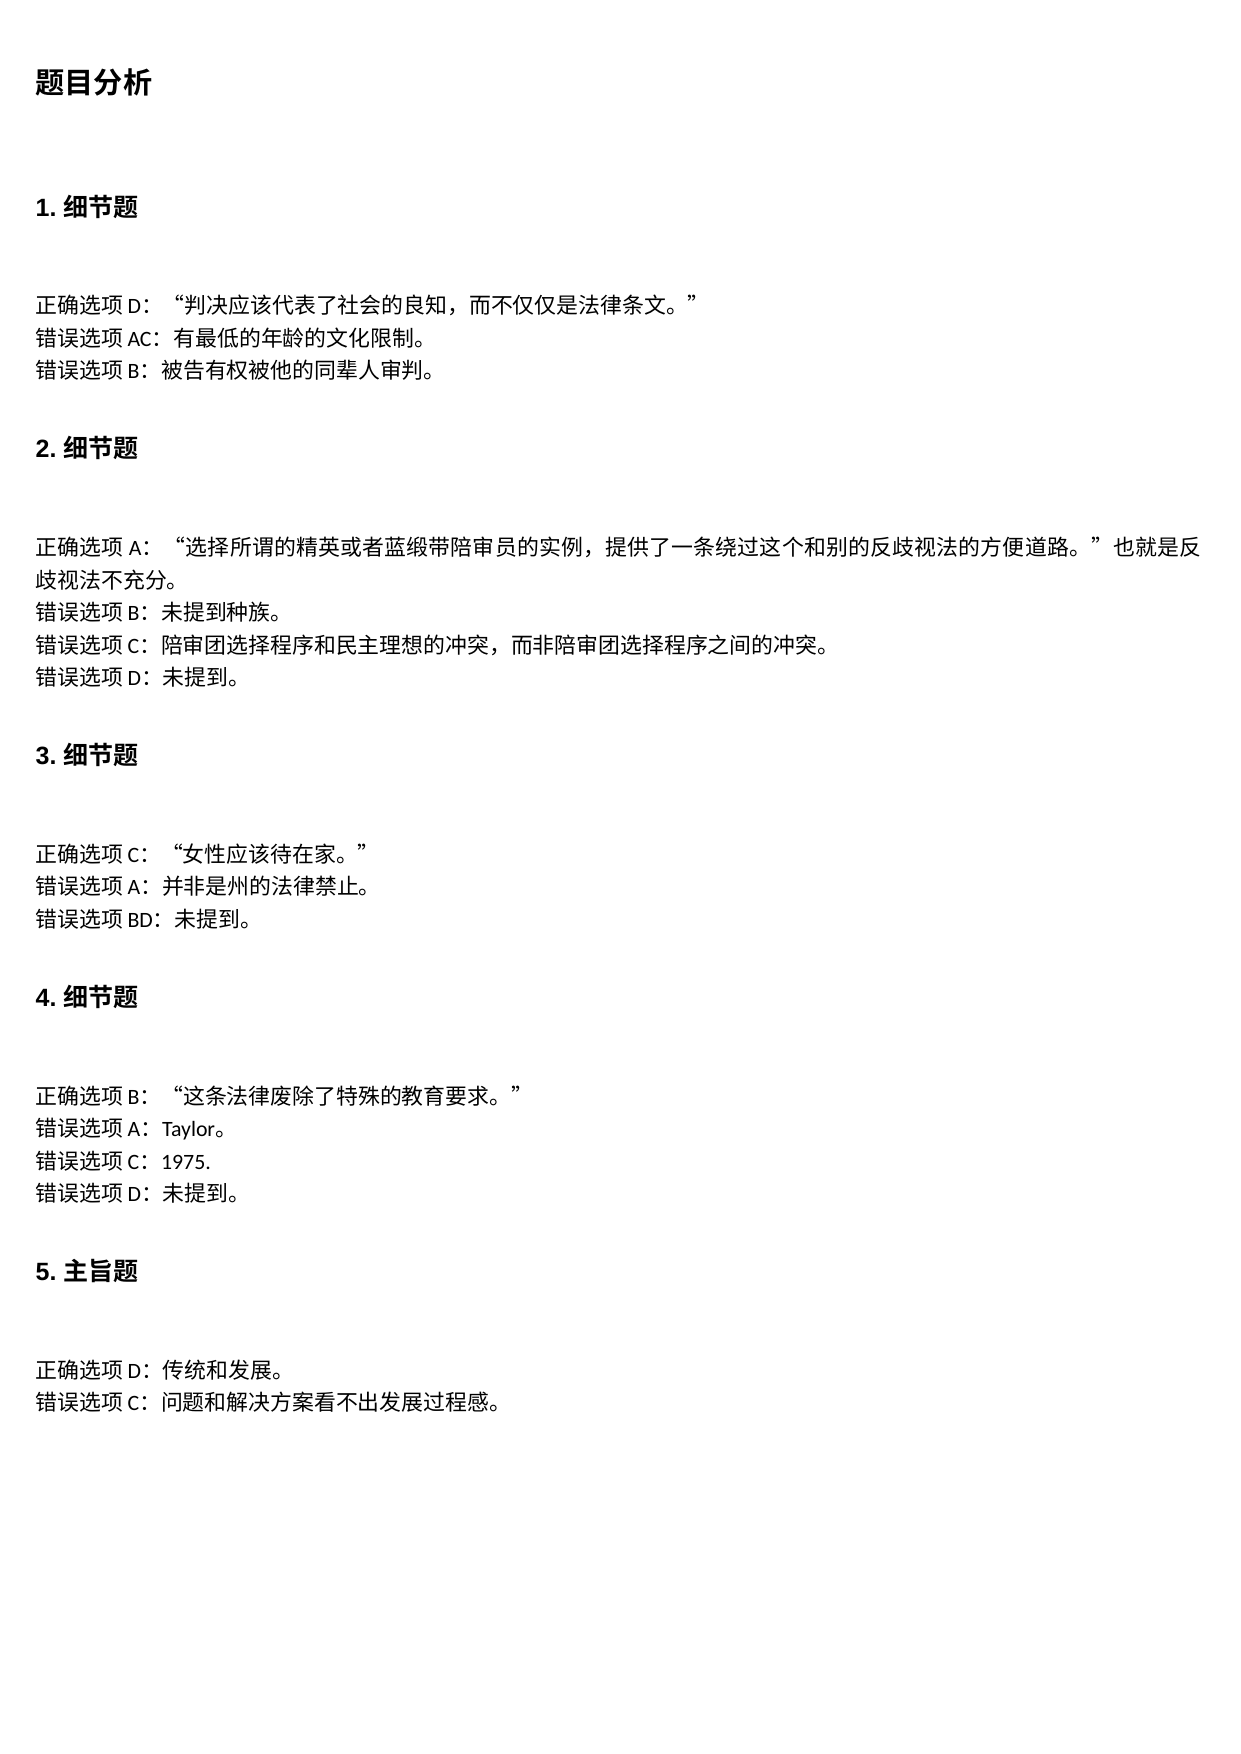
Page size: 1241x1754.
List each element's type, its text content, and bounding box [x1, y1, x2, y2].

subtitle 4. 细节题 [35, 963, 1205, 1028]
text 错误选项AC：有最低的年龄的文化限制。 [35, 320, 1205, 353]
text 错误选项B：未提到种族。 [35, 595, 1205, 627]
text 正确选项D：传统和发展。 [35, 1352, 1205, 1385]
text 错误选项A：Taylor。 [35, 1111, 1205, 1143]
text 错误选项BD：未提到。 [35, 901, 1205, 934]
subtitle 2. 细节题 [35, 414, 1205, 479]
text 错误选项D：未提到。 [35, 1176, 1205, 1208]
text 正确选项A：“选择所谓的精英或者蓝缎带陪审员的实例，提供了一条绕过这个和别的反歧视法的方便道路。”也就是反歧视法不充分。 [35, 530, 1205, 595]
text 错误选项C：陪审团选择程序和民主理想的冲突，而非陪审团选择程序之间的冲突。 [35, 627, 1205, 660]
text 错误选项D：未提到。 [35, 660, 1205, 692]
subtitle 题目分析 [35, 48, 1205, 113]
text 错误选项B：被告有权被他的同辈人审判。 [35, 353, 1205, 385]
subtitle 1. 细节题 [35, 173, 1205, 238]
text 正确选项B：“这条法律废除了特殊的教育要求。” [35, 1078, 1205, 1111]
subtitle 5. 主旨题 [35, 1237, 1205, 1302]
text 错误选项A：并非是州的法律禁止。 [35, 869, 1205, 901]
text 错误选项C：问题和解决方案看不出发展过程感。 [35, 1385, 1205, 1417]
text 正确选项D：“判决应该代表了社会的良知，而不仅仅是法律条文。” [35, 288, 1205, 320]
text 错误选项C：1975. [35, 1143, 1205, 1176]
text 正确选项C：“女性应该待在家。” [35, 836, 1205, 869]
subtitle 3. 细节题 [35, 721, 1205, 786]
